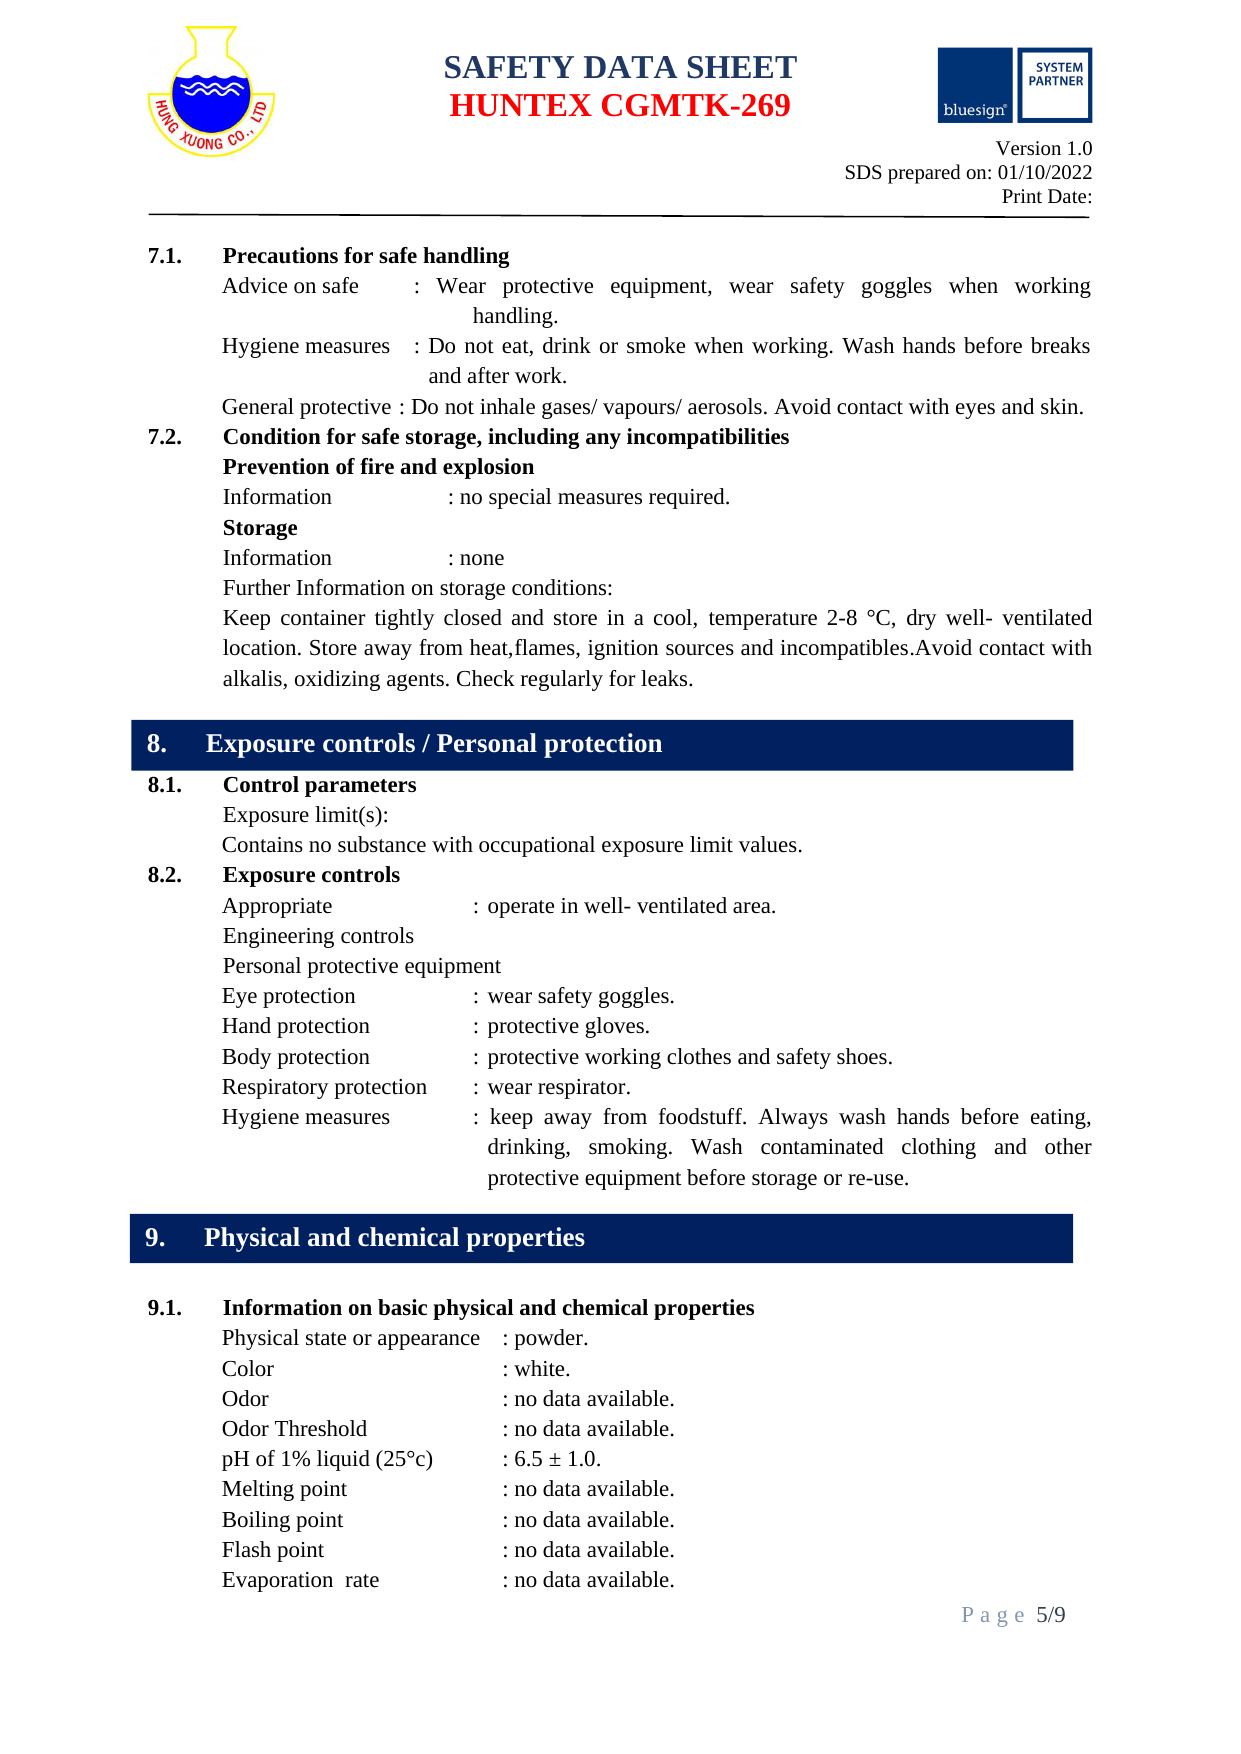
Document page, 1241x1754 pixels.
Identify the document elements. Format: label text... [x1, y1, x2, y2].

text Odor Threshold : no data available. [148, 1415, 1092, 1441]
text Advice on safe : Wear protective equipment, wear safety goggles when working handling. [222, 272, 1092, 328]
text Engineering controls [148, 922, 1092, 948]
text Eye protection : wear safety goggles. [148, 982, 1092, 1009]
text Body protection : protective working clothes and safety shoes. [148, 1043, 1092, 1069]
text 7.2. Condition for safe storage, including any incompatibilities [148, 423, 1092, 449]
text Storage [148, 514, 1092, 540]
text Color : white. [148, 1355, 1092, 1381]
text Information : no special measures required. [148, 483, 1092, 510]
text Evaporation rate : no data available. [148, 1566, 1092, 1592]
text General protective : Do not inhale gases/ vapours/ aerosols. Avoid contact with eyes and skin. [222, 393, 1092, 419]
text Personal protective equipment [148, 952, 1092, 978]
text Odor : no data available. [148, 1385, 1092, 1411]
text Hygiene measures : Do not eat, drink or smoke when working. Wash hands before breaks and after work. [222, 332, 1092, 389]
text 8.1. Control parameters [148, 721, 1092, 797]
picture [147, 26, 275, 157]
text Respiratory protection : wear respirator. [148, 1073, 1092, 1099]
text Exposure limit(s): [148, 801, 1092, 827]
text Keep container tightly closed and store in a cool, temperature 2-8 °C, dry well- ventilated location. Store away from heat,flames, ignition sources and incompatibles.Avoid contact with alkalis, oxidizing agents. Check regularly for leaks. [223, 604, 1092, 691]
text Further Information on storage conditions: [148, 574, 1092, 600]
text Contains no substance with occupational exposure limit values. [148, 831, 1092, 858]
text Appropriate : operate in well- ventilated area. [148, 892, 1092, 918]
text Hygiene measures : keep away from foodstuff. Always wash hands before eating, drinking, smoking. Wash contaminated clothing and other protective equipment before storage or re-use. [222, 1103, 1092, 1190]
text Boiling point : no data available. [148, 1506, 1092, 1532]
text pH of 1% liquid (25°c) : 6.5 ± 1.0. [148, 1445, 1092, 1472]
text Physical state or appearance : powder. [148, 1324, 1092, 1351]
text Prevention of fire and explosion [148, 453, 1092, 479]
text Information : none [148, 544, 1092, 570]
text Flash point : no data available. [148, 1536, 1092, 1562]
picture [937, 45, 1093, 125]
text Melting point : no data available. [148, 1476, 1092, 1502]
text Hand protection : protective gloves. [148, 1013, 1092, 1039]
text 9.1. Information on basic physical and chemical properties [148, 1294, 1092, 1321]
text 7.1. Precautions for safe handling [148, 242, 1092, 268]
text 8.2. Exposure controls [148, 862, 1092, 888]
